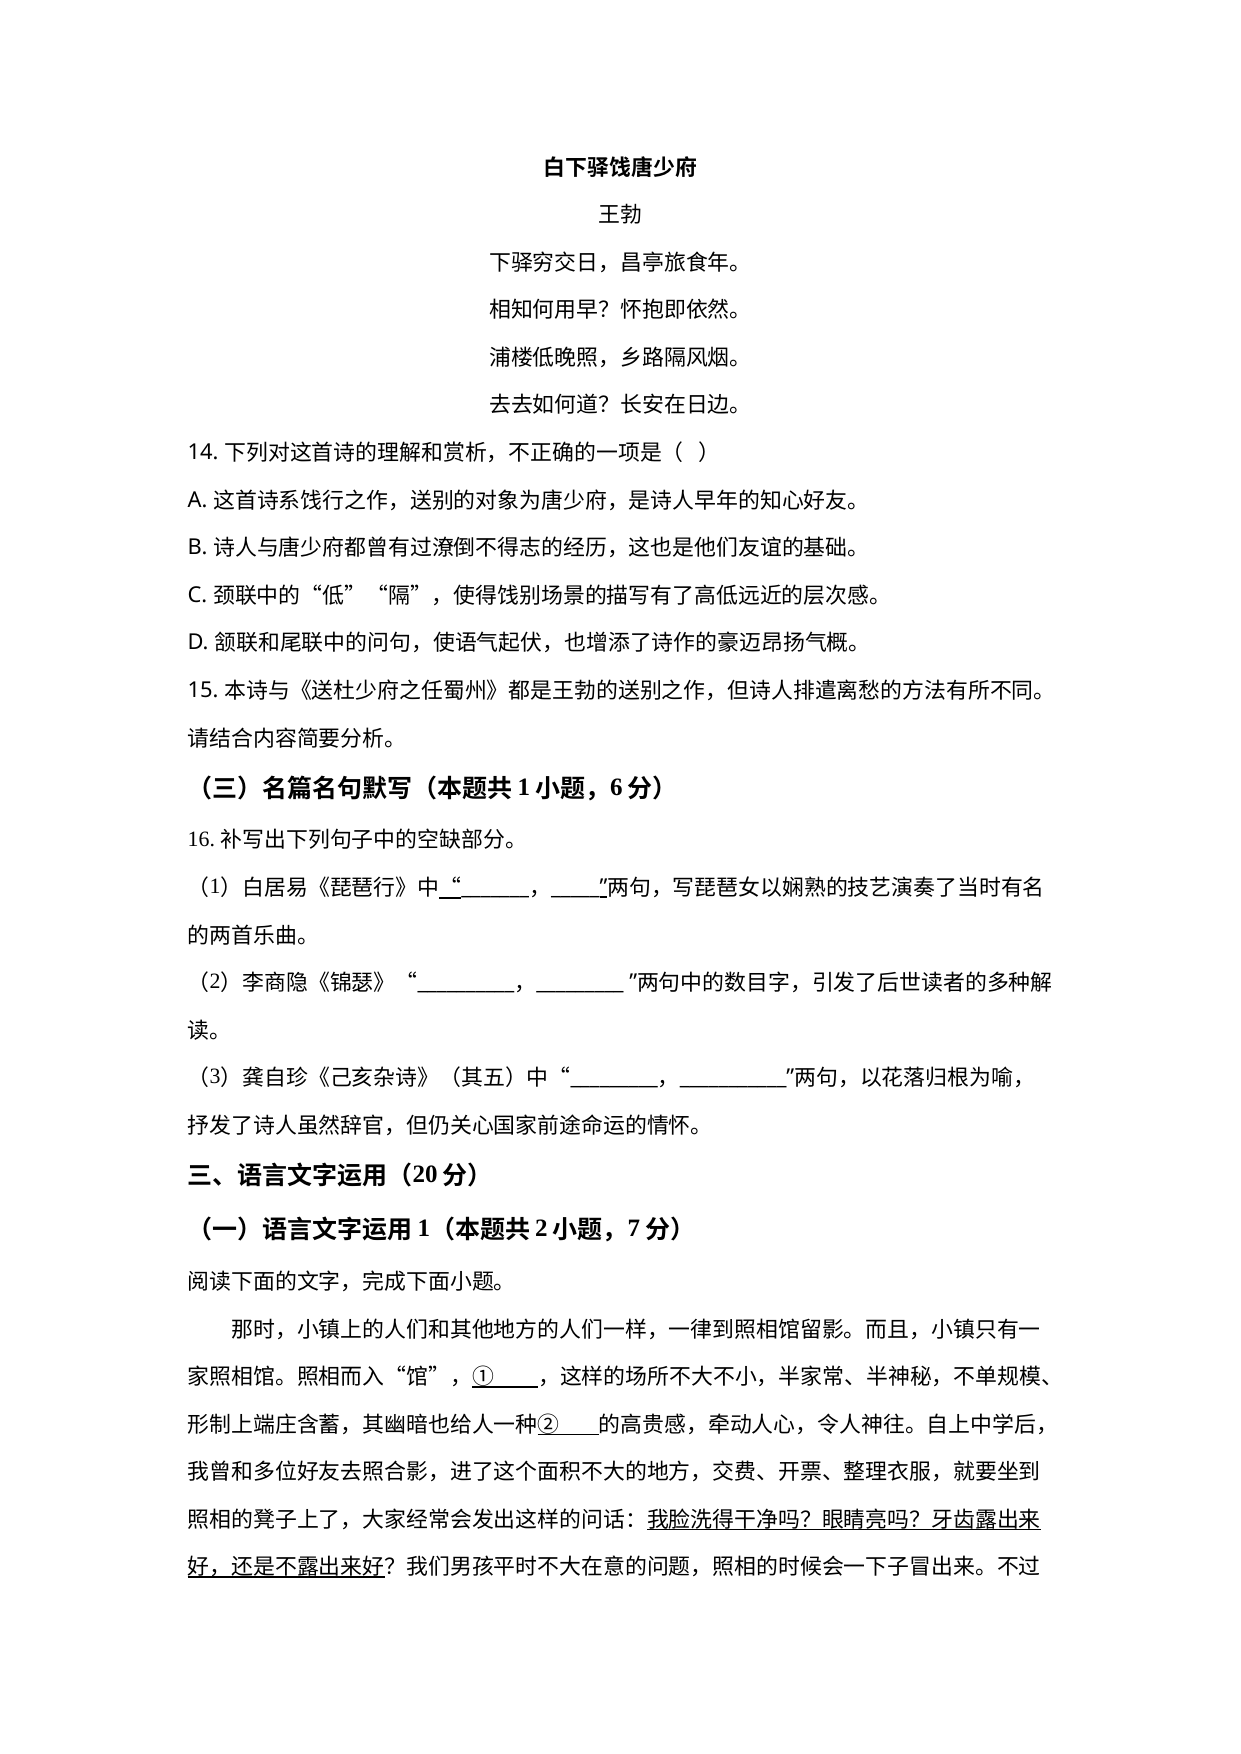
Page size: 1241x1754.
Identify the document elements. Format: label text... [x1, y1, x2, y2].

text （3）龚自珍《己亥杂诗》（其五）中“_________，___________”两句，以花落归根为喻，抒发了诗人虽然辞官，但仍关心国家前途命运的情怀。 [187, 1060, 1053, 1139]
text 下驿穷交日，昌亭旅食年。 [187, 245, 1053, 277]
text 三、语言文字运用（20分） [187, 1155, 1053, 1192]
text A. 这首诗系饯行之作，送别的对象为唐少府，是诗人早年的知心好友。 [187, 483, 1053, 514]
text D. 颔联和尾联中的问句，使语气起伏，也增添了诗作的豪迈昂扬气概。 [187, 625, 1053, 657]
text 白下驿饯唐少府 [187, 150, 1053, 182]
text 去去如何道？长安在日边。 [187, 387, 1053, 419]
text （1）白居易《琵琶行》中“_______，_____”两句，写琵琶女以娴熟的技艺演奏了当时有名的两首乐曲。 [187, 870, 1053, 949]
text 16. 补写出下列句子中的空缺部分。 [187, 822, 1053, 854]
text 阅读下面的文字，完成下面小题。 [187, 1264, 1053, 1296]
text C. 颈联中的“低”“隔”，使得饯别场景的描写有了高低远近的层次感。 [187, 578, 1053, 609]
text （一）语言文字运用1（本题共2小题，7分） [187, 1210, 1053, 1246]
text 15. 本诗与《送杜少府之任蜀州》都是王勃的送别之作，但诗人排遣离愁的方法有所不同。请结合内容简要分析。 [187, 673, 1053, 752]
text B. 诗人与唐少府都曾有过潦倒不得志的经历，这也是他们友谊的基础。 [187, 530, 1053, 562]
text 14. 下列对这首诗的理解和赏析，不正确的一项是（ ） [187, 435, 1053, 467]
text 王勃 [187, 197, 1053, 229]
text （三）名篇名句默写（本题共1小题，6分） [187, 768, 1053, 804]
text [187, 1312, 1053, 1581]
text 浦楼低晚照，乡路隔风烟。 [187, 340, 1053, 372]
text （2）李商隐《锦瑟》“__________，_________ ”两句中的数目字，引发了后世读者的多种解读。 [187, 965, 1053, 1044]
text 相知何用早？怀抱即依然。 [187, 292, 1053, 324]
